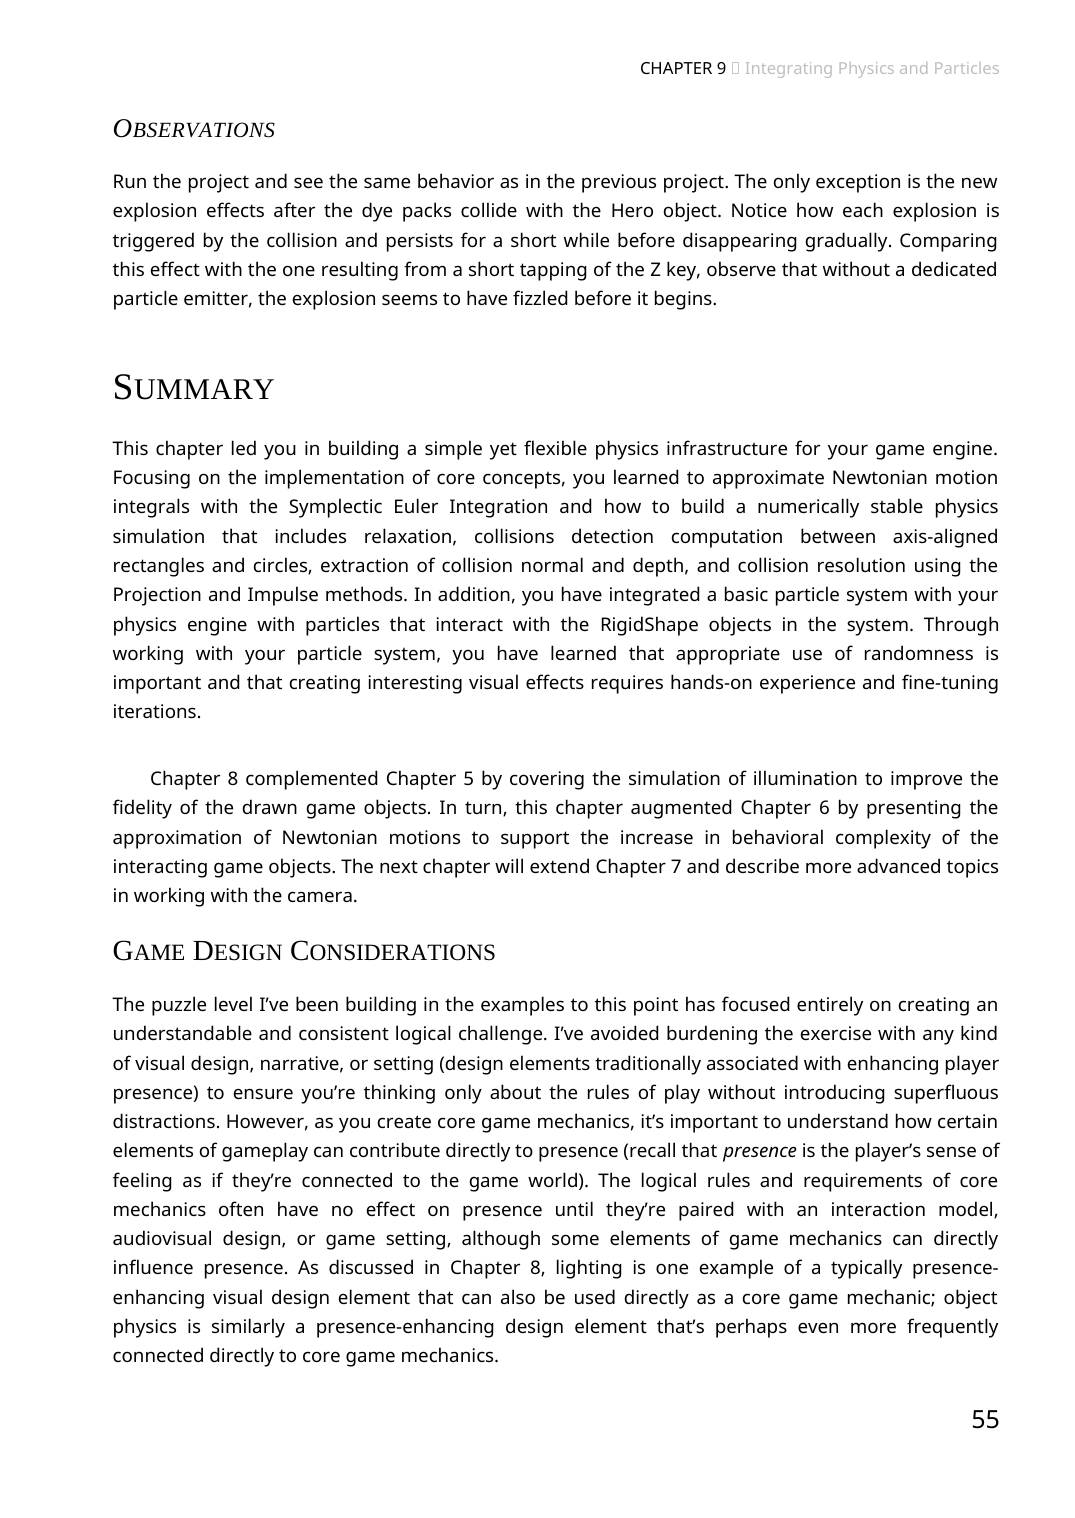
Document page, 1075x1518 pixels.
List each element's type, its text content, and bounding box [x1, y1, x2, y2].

text The puzzle level I’ve been building in the examples to this point has focused entirely on creating an understandable and consistent logical challenge. I’ve avoided burdening the exercise with any kind of visual design, narrative, or setting (design elements traditionally associated with enhancing player presence) to ensure you’re thinking only about the rules of play without introducing superfluous distractions. However, as you create core game mechanics, it’s important to understand how certain elements of gameplay can contribute directly to presence (recall that presence is the player’s sense of feeling as if they’re connected to the game world). The logical rules and requirements of core mechanics often have no effect on presence until they’re paired with an interaction model, audiovisual design, or game setting, although some elements of game mechanics can directly influence presence. As discussed in Chapter 8, lighting is one example of a typically presence-enhancing visual design element that can also be used directly as a core game mechanic; object physics is similarly a presence-enhancing design element that’s perhaps even more frequently connected directly to core game mechanics. [112, 991, 1000, 1368]
subtitle Summary [112, 365, 1000, 408]
text Chapter 8 complemented Chapter 5 by covering the simulation of illumination to improve the fidelity of the drawn game objects. In turn, this chapter augmented Chapter 6 by presenting the approximation of Newtonian motions to support the increase in behavioral complexity of the interacting game objects. The next chapter will extend Chapter 7 and describe more advanced topics in working with the camera. [112, 765, 1000, 908]
text Run the project and see the same behavior as in the previous project. The only exception is the new explosion effects after the dye packs collide with the Hero object. Notice how each explosion is triggered by the collision and persists for a short while before disappearing gradually. Comparing this effect with the one resulting from a short tapping of the Z key, observe that without a dedicated particle emitter, the explosion seems to have fizzled before it begins. [112, 168, 1000, 311]
text This chapter led you in building a simple yet flexible physics infrastructure for your game engine. Focusing on the implementation of core concepts, you learned to approximate Newtonian motion integrals with the Symplectic Euler Integration and how to build a numerically stable physics simulation that includes relaxation, collisions detection computation between axis-aligned rectangles and circles, extraction of collision normal and depth, and collision resolution using the Projection and Impulse methods. In addition, you have integrated a basic particle system with your physics engine with particles that interact with the RigidShape objects in the system. Through working with your particle system, you have learned that appropriate use of randomness is important and that creating interesting visual effects requires hands-on experience and fine-tuning iterations. [112, 435, 1000, 724]
subtitle Observations [112, 112, 1000, 144]
subtitle Game Design Considerations [112, 933, 1000, 966]
